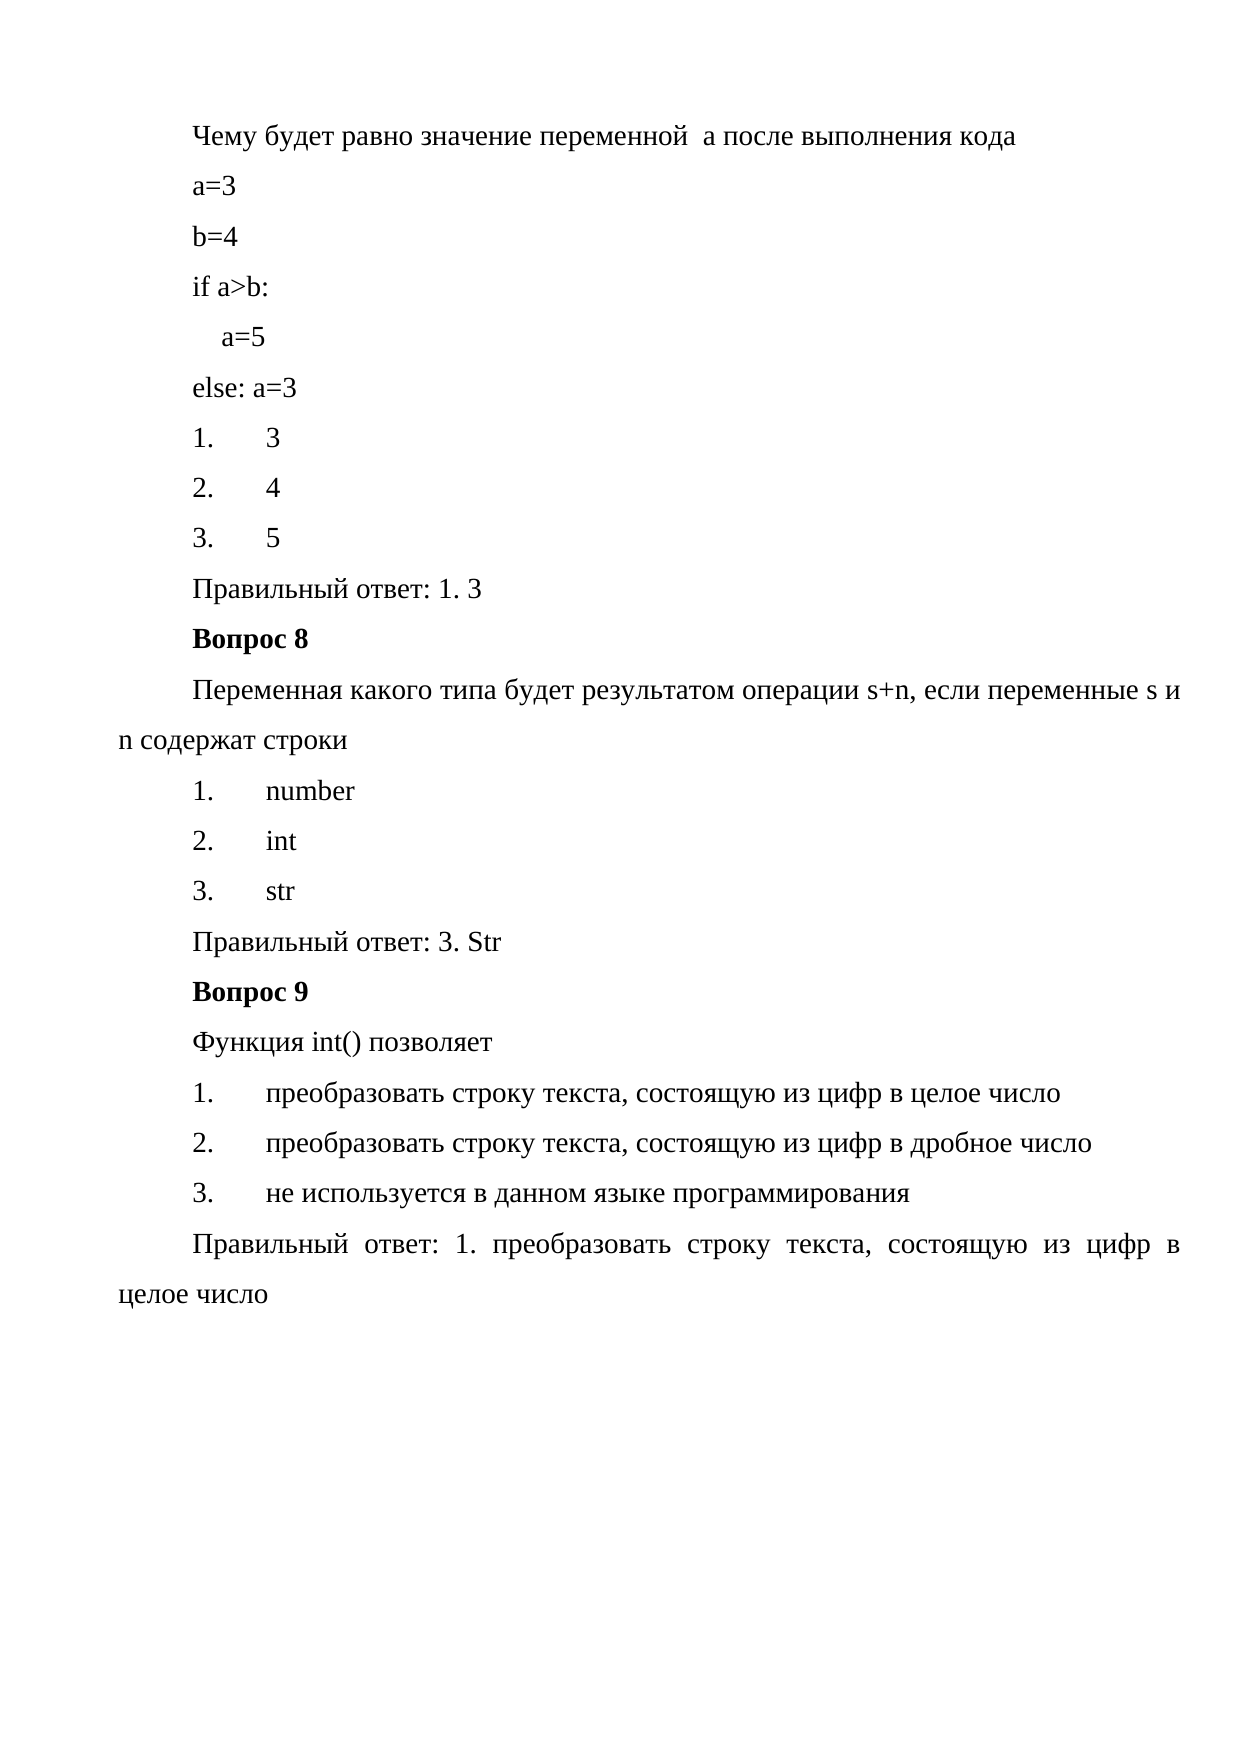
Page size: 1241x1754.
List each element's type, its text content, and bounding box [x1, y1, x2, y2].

text Правильный ответ: 1. преобразовать строку текста, состоящую из цифр в целое число [118, 1226, 1181, 1310]
list Функция int() позволяет [192, 1024, 1181, 1058]
list if a>b: [192, 269, 1181, 303]
list 3 [118, 420, 1181, 453]
list преобразовать строку текста, состоящую из цифр в целое число [118, 1075, 1181, 1108]
list 4 [118, 470, 1181, 504]
text Переменная какого типа будет результатом операции s+n, если переменные s и n содержат строки [118, 672, 1181, 756]
list не используется в данном языке программирования [118, 1175, 1181, 1209]
list Вопрос 8 [192, 621, 1181, 655]
list b=4 [192, 219, 1181, 252]
list Правильный ответ: 1. 3 [192, 571, 1181, 604]
list a=3 [192, 168, 1181, 202]
list number [118, 773, 1181, 806]
list a=5 [192, 319, 1181, 353]
list else: a=3 [192, 370, 1181, 403]
list Чему будет равно значение переменной а после выполнения кода [192, 118, 1181, 152]
list преобразовать строку текста, состоящую из цифр в дробное число [118, 1125, 1181, 1158]
list str [118, 873, 1181, 907]
list int [118, 823, 1181, 857]
list Вопрос 9 [192, 974, 1181, 1008]
list Правильный ответ: 3. Str [192, 924, 1181, 957]
list 5 [118, 521, 1181, 554]
